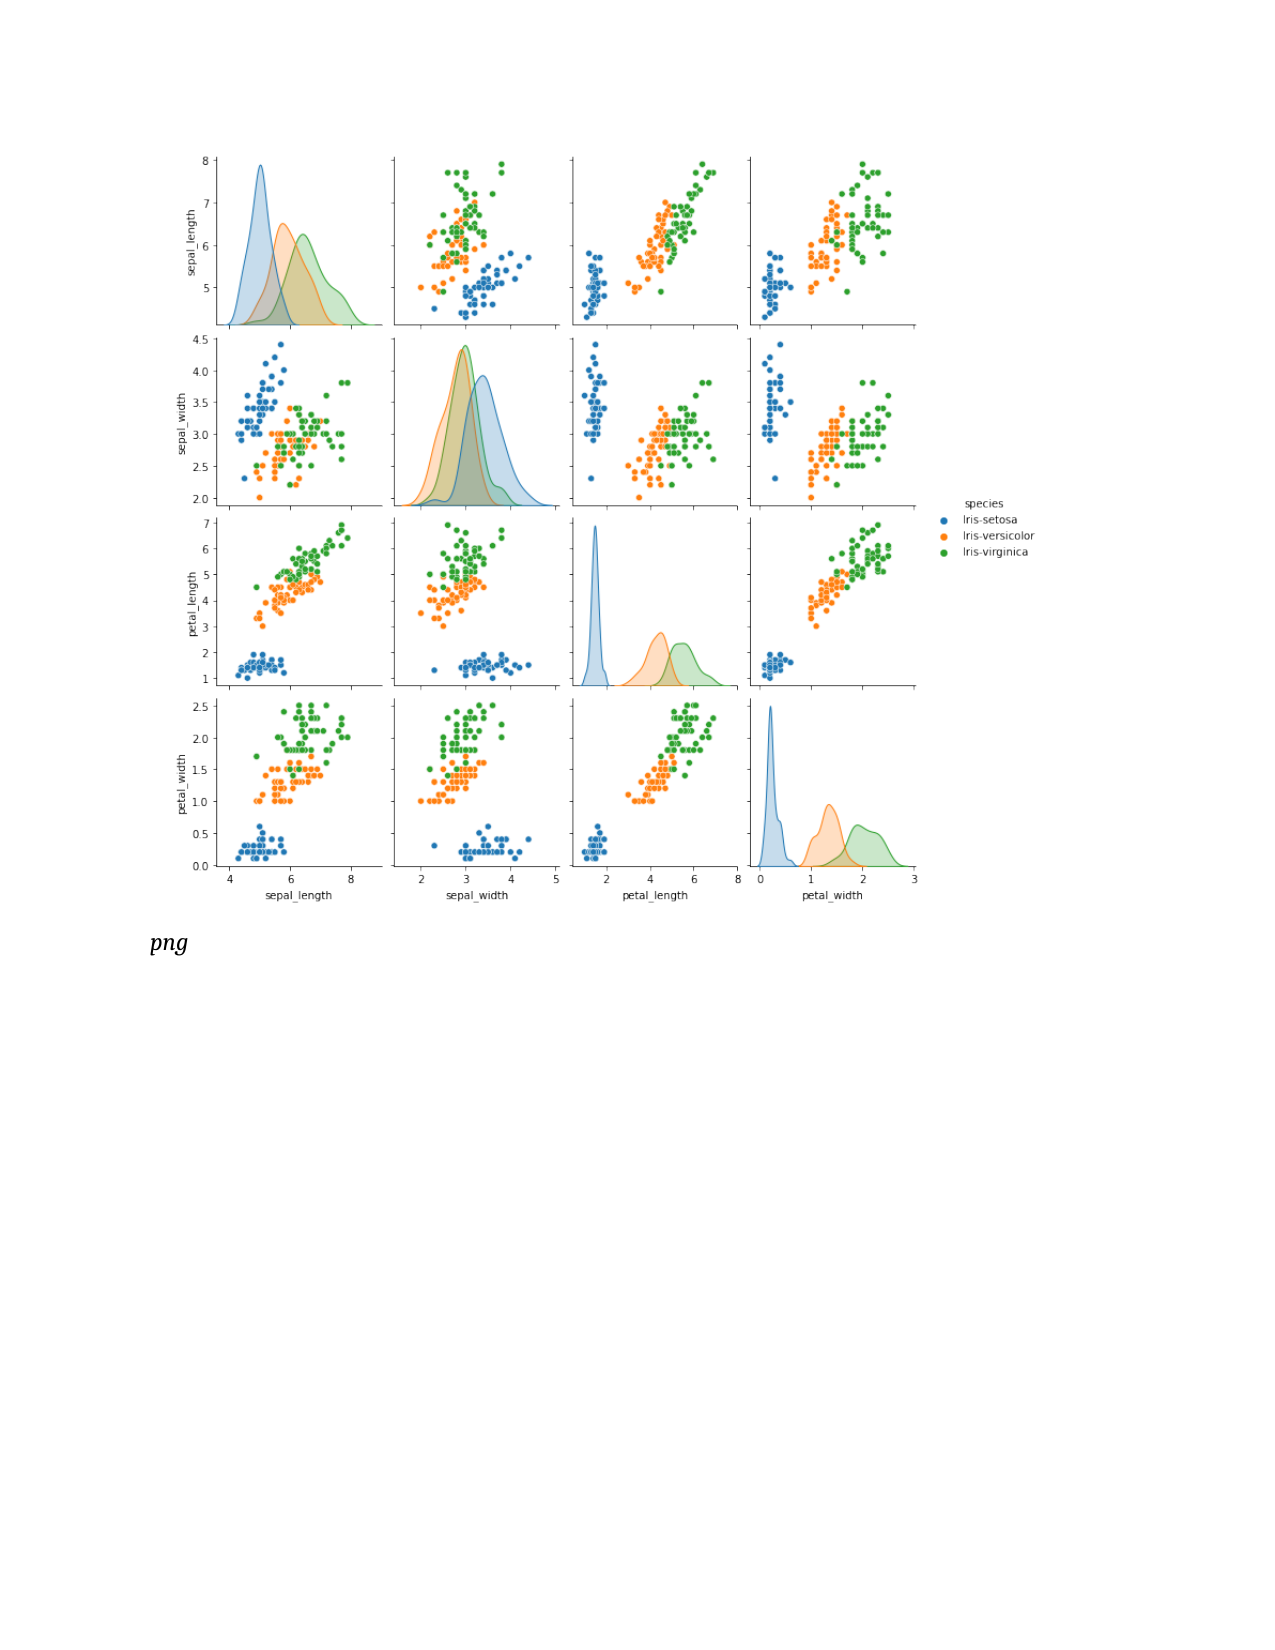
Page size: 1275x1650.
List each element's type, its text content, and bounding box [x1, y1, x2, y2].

picture [168, 150, 1044, 908]
text png [150, 928, 1125, 957]
